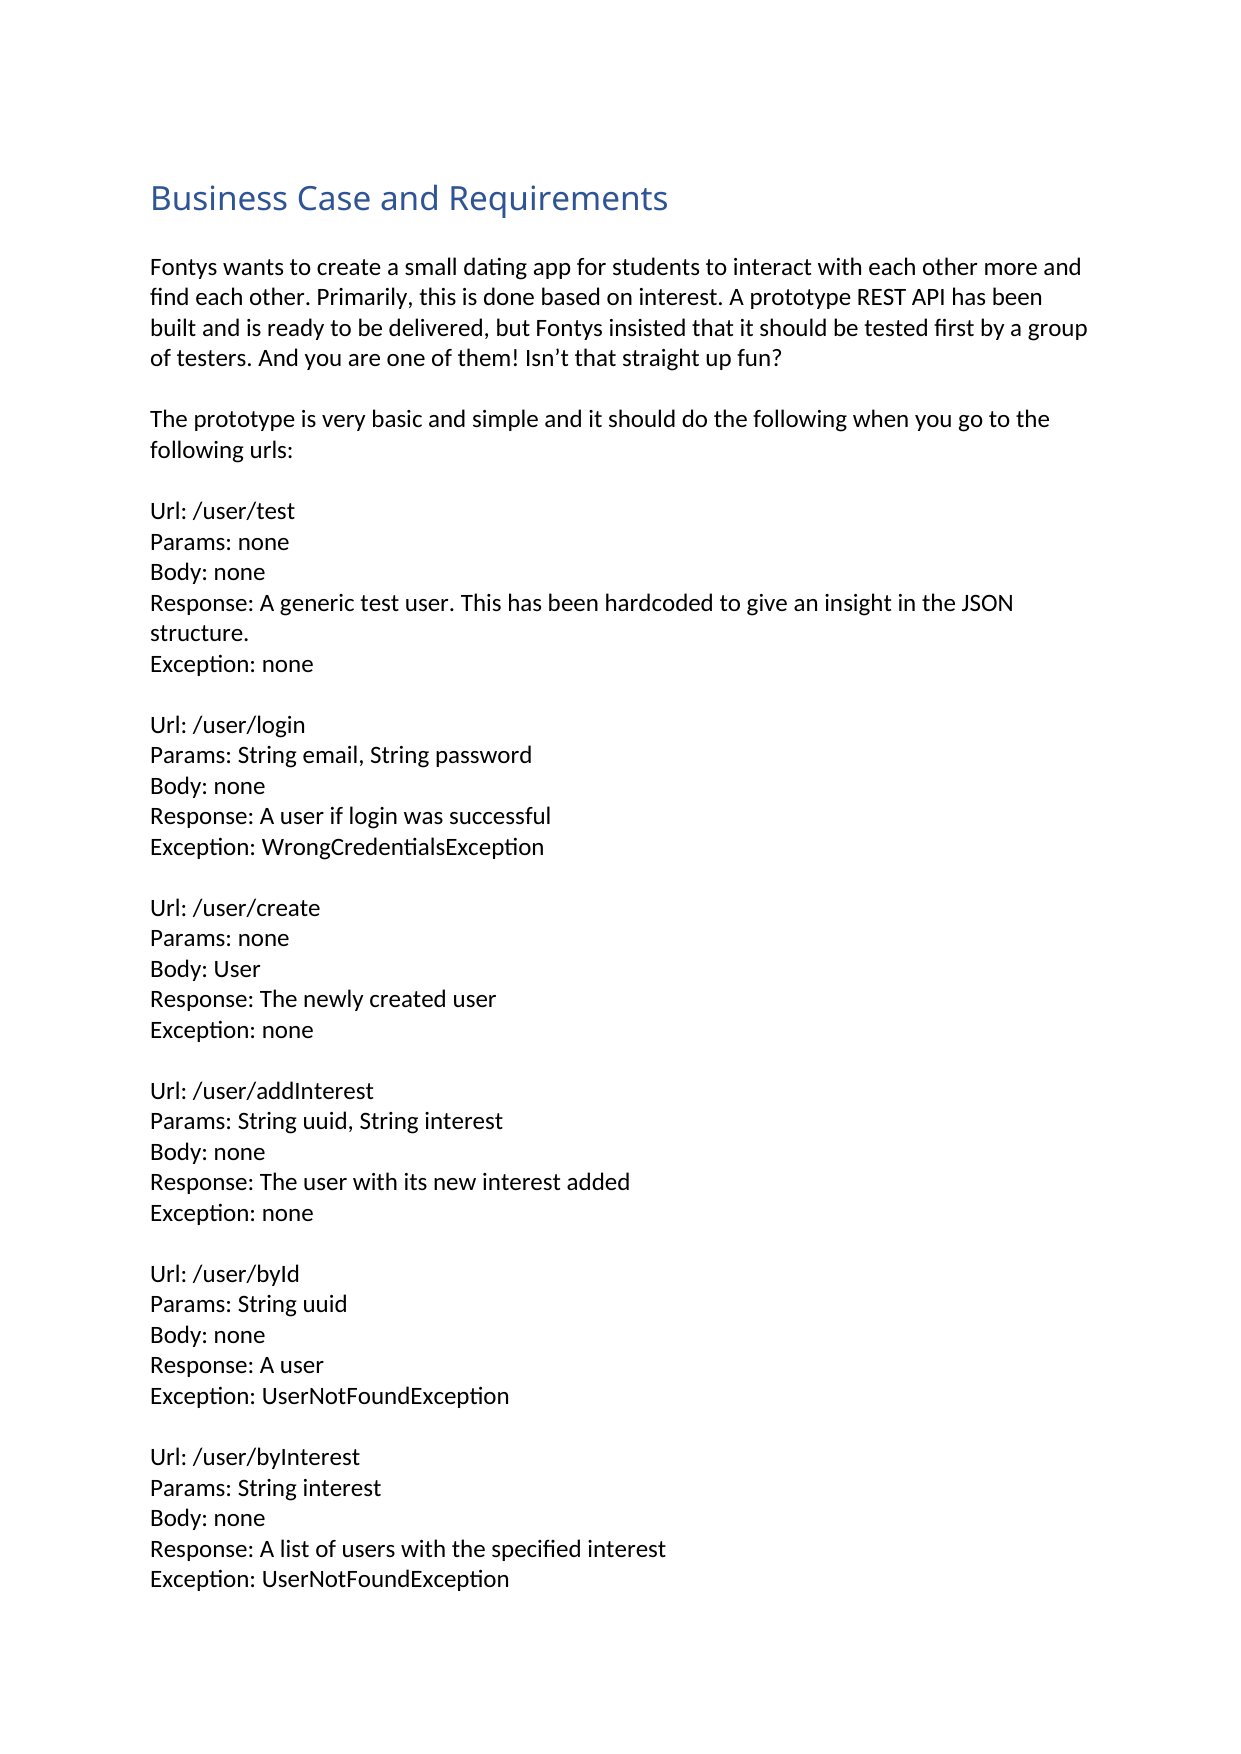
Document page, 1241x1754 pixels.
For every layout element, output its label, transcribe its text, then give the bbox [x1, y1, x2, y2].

text Url: /user/login [150, 709, 1090, 739]
text Url: /user/addInterest [150, 1075, 1090, 1106]
text Exception: none [150, 1014, 1090, 1044]
text Body: User [150, 953, 1090, 983]
text Exception: UserNotFoundException [150, 1563, 1090, 1594]
text Exception: UserNotFoundException [150, 1380, 1090, 1411]
text Response: A user if login was successful [150, 800, 1090, 831]
text Body: none [150, 1319, 1090, 1350]
text Url: /user/byInterest [150, 1441, 1090, 1472]
text Response: A user [150, 1350, 1090, 1380]
text Params: String uuid, String interest [150, 1106, 1090, 1136]
text Params: none [150, 526, 1090, 556]
text Params: none [150, 922, 1090, 953]
text Params: String interest [150, 1472, 1090, 1502]
text Exception: none [150, 1197, 1090, 1228]
subtitle Business Case and Requirements [150, 175, 1090, 220]
text Fontys wants to create a small dating app for students to interact with each other more and find each other. Primarily, this is done based on interest. A prototype REST API has been built and is ready to be delivered, but Fontys insisted that it should be tested first by a group of testers. And you are one of them! Isn’t that straight up fun? [150, 251, 1090, 373]
text Response: A list of users with the specified interest [150, 1533, 1090, 1563]
text Url: /user/test [150, 495, 1090, 526]
text Params: String email, String password [150, 739, 1090, 770]
text Response: A generic test user. This has been hardcoded to give an insight in the JSON structure. [150, 587, 1090, 648]
text Exception: none [150, 648, 1090, 678]
text Url: /user/byId [150, 1258, 1090, 1289]
text Url: /user/create [150, 892, 1090, 922]
text Body: none [150, 1502, 1090, 1533]
text Exception: WrongCredentialsException [150, 831, 1090, 861]
text Body: none [150, 770, 1090, 800]
text Params: String uuid [150, 1289, 1090, 1319]
text Body: none [150, 556, 1090, 587]
text Response: The newly created user [150, 983, 1090, 1014]
text Body: none [150, 1136, 1090, 1167]
text The prototype is very basic and simple and it should do the following when you go to the following urls: [150, 403, 1090, 464]
text Response: The user with its new interest added [150, 1167, 1090, 1197]
